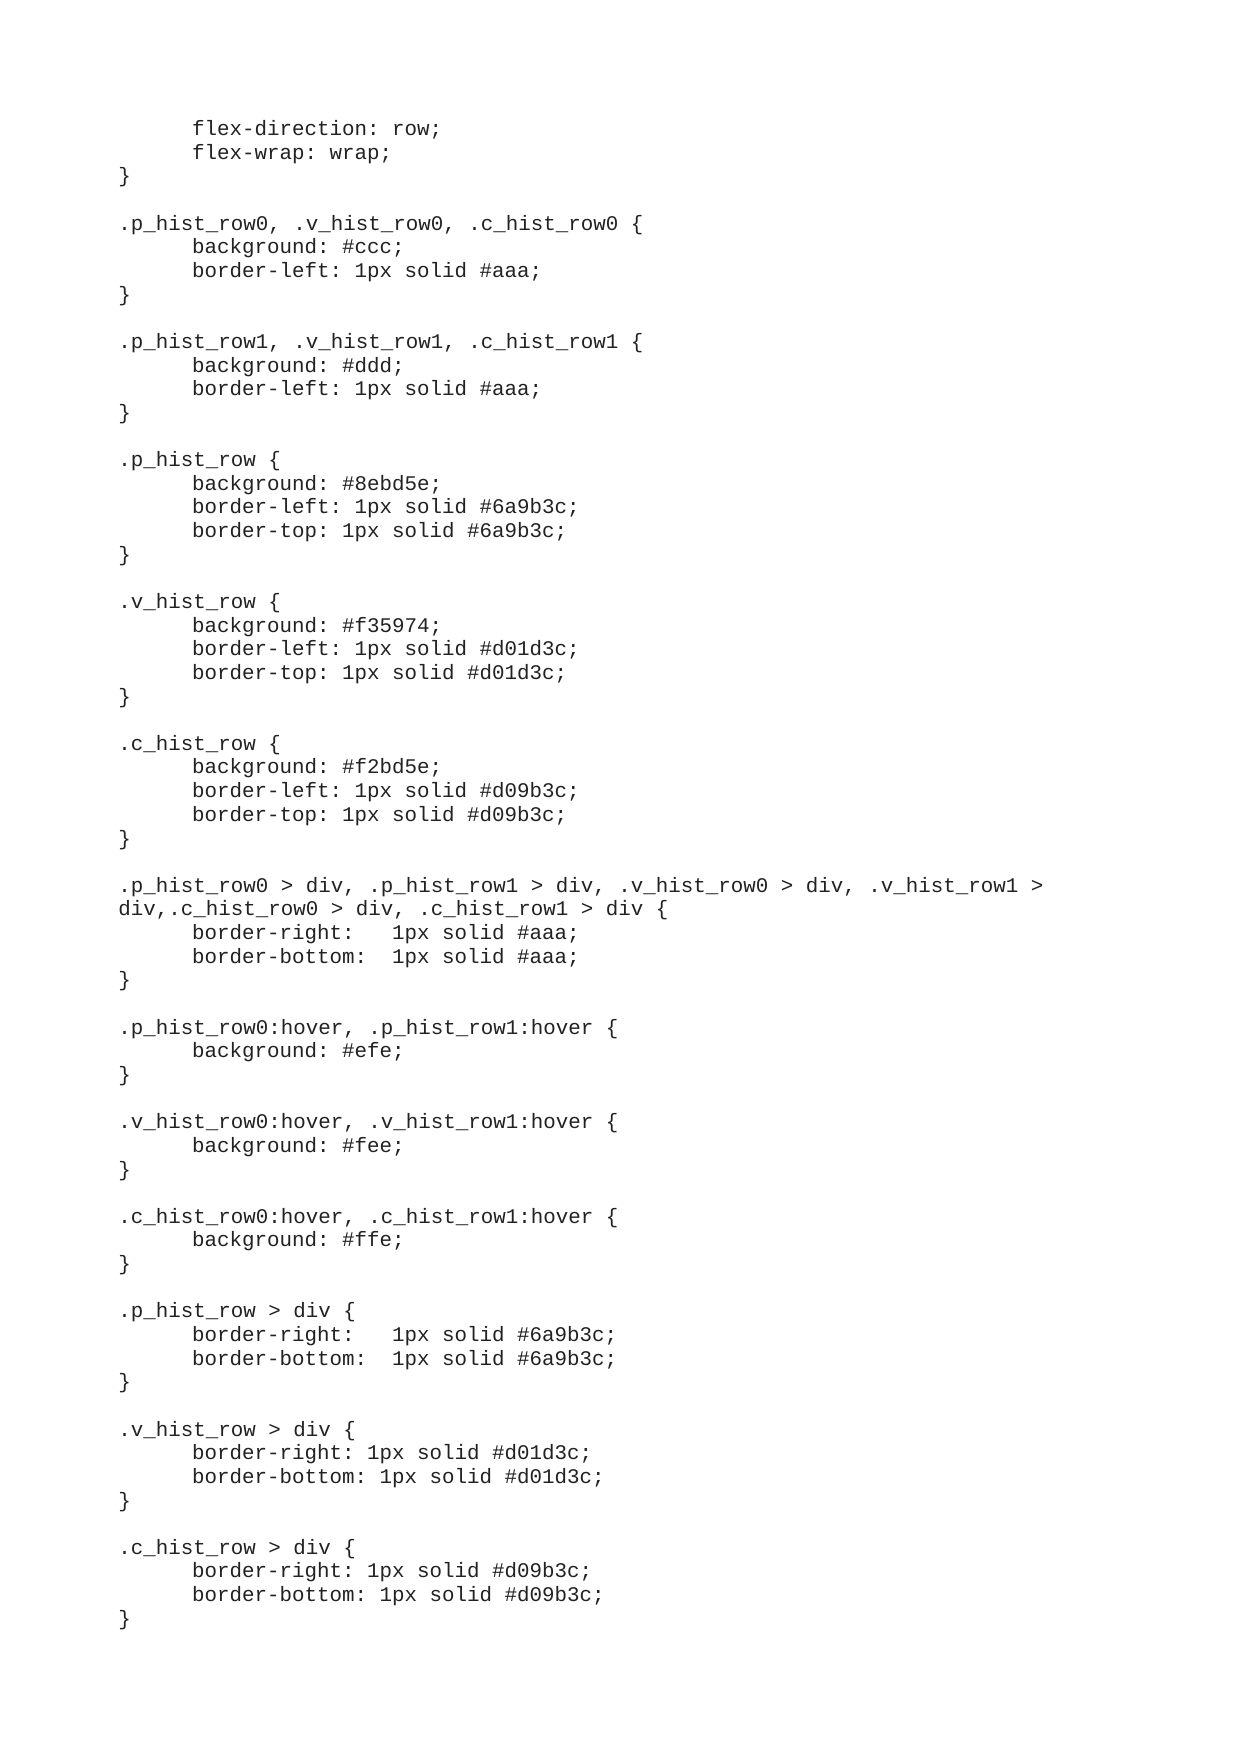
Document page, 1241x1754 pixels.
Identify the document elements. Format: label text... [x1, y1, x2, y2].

text border-top: 1px solid #d09b3c; [118, 804, 1152, 827]
text .c_hist_row > div { [118, 1537, 1152, 1561]
text } [118, 1158, 1152, 1182]
text border-bottom: 1px solid #6a9b3c; [118, 1348, 1152, 1371]
text border-left: 1px solid #6a9b3c; [118, 496, 1152, 520]
text .c_hist_row0:hover, .c_hist_row1:hover { [118, 1206, 1152, 1229]
text .c_hist_row { [118, 733, 1152, 757]
text border-right: 1px solid #aaa; [118, 922, 1152, 946]
text } [118, 1608, 1152, 1631]
text border-right: 1px solid #6a9b3c; [118, 1324, 1152, 1348]
text .p_hist_row0:hover, .p_hist_row1:hover { [118, 1017, 1152, 1040]
text border-bottom: 1px solid #aaa; [118, 946, 1152, 969]
text flex-wrap: wrap; [118, 142, 1152, 165]
text } [118, 827, 1152, 851]
text border-right: 1px solid #d01d3c; [118, 1442, 1152, 1466]
text .v_hist_row > div { [118, 1419, 1152, 1442]
text .p_hist_row { [118, 449, 1152, 473]
text background: #ffe; [118, 1229, 1152, 1253]
text } [118, 1489, 1152, 1513]
text } [118, 544, 1152, 567]
text border-top: 1px solid #6a9b3c; [118, 520, 1152, 544]
text } [118, 1253, 1152, 1277]
text background: #8ebd5e; [118, 473, 1152, 496]
text border-right: 1px solid #d09b3c; [118, 1561, 1152, 1584]
text } [118, 1064, 1152, 1088]
text background: #efe; [118, 1040, 1152, 1064]
text .v_hist_row0:hover, .v_hist_row1:hover { [118, 1111, 1152, 1135]
text border-top: 1px solid #d01d3c; [118, 662, 1152, 686]
text border-left: 1px solid #d09b3c; [118, 780, 1152, 804]
text background: #ddd; [118, 354, 1152, 378]
text background: #f35974; [118, 615, 1152, 638]
text .p_hist_row1, .v_hist_row1, .c_hist_row1 { [118, 331, 1152, 354]
text } [118, 1371, 1152, 1395]
text } [118, 686, 1152, 709]
text border-bottom: 1px solid #d09b3c; [118, 1584, 1152, 1608]
text } [118, 402, 1152, 426]
text border-left: 1px solid #aaa; [118, 260, 1152, 284]
text background: #f2bd5e; [118, 757, 1152, 780]
text background: #ccc; [118, 236, 1152, 260]
text .v_hist_row { [118, 591, 1152, 615]
text border-bottom: 1px solid #d01d3c; [118, 1466, 1152, 1489]
text .p_hist_row0 > div, .p_hist_row1 > div, .v_hist_row0 > div, .v_hist_row1 > div,.c_hist_row0 > div, .c_hist_row1 > div { [118, 875, 1152, 922]
text } [118, 165, 1152, 189]
text background: #fee; [118, 1135, 1152, 1158]
text } [118, 284, 1152, 307]
text } [118, 969, 1152, 993]
text border-left: 1px solid #d01d3c; [118, 638, 1152, 662]
text flex-direction: row; [118, 118, 1152, 142]
text .p_hist_row > div { [118, 1300, 1152, 1324]
text .p_hist_row0, .v_hist_row0, .c_hist_row0 { [118, 213, 1152, 236]
text border-left: 1px solid #aaa; [118, 378, 1152, 402]
